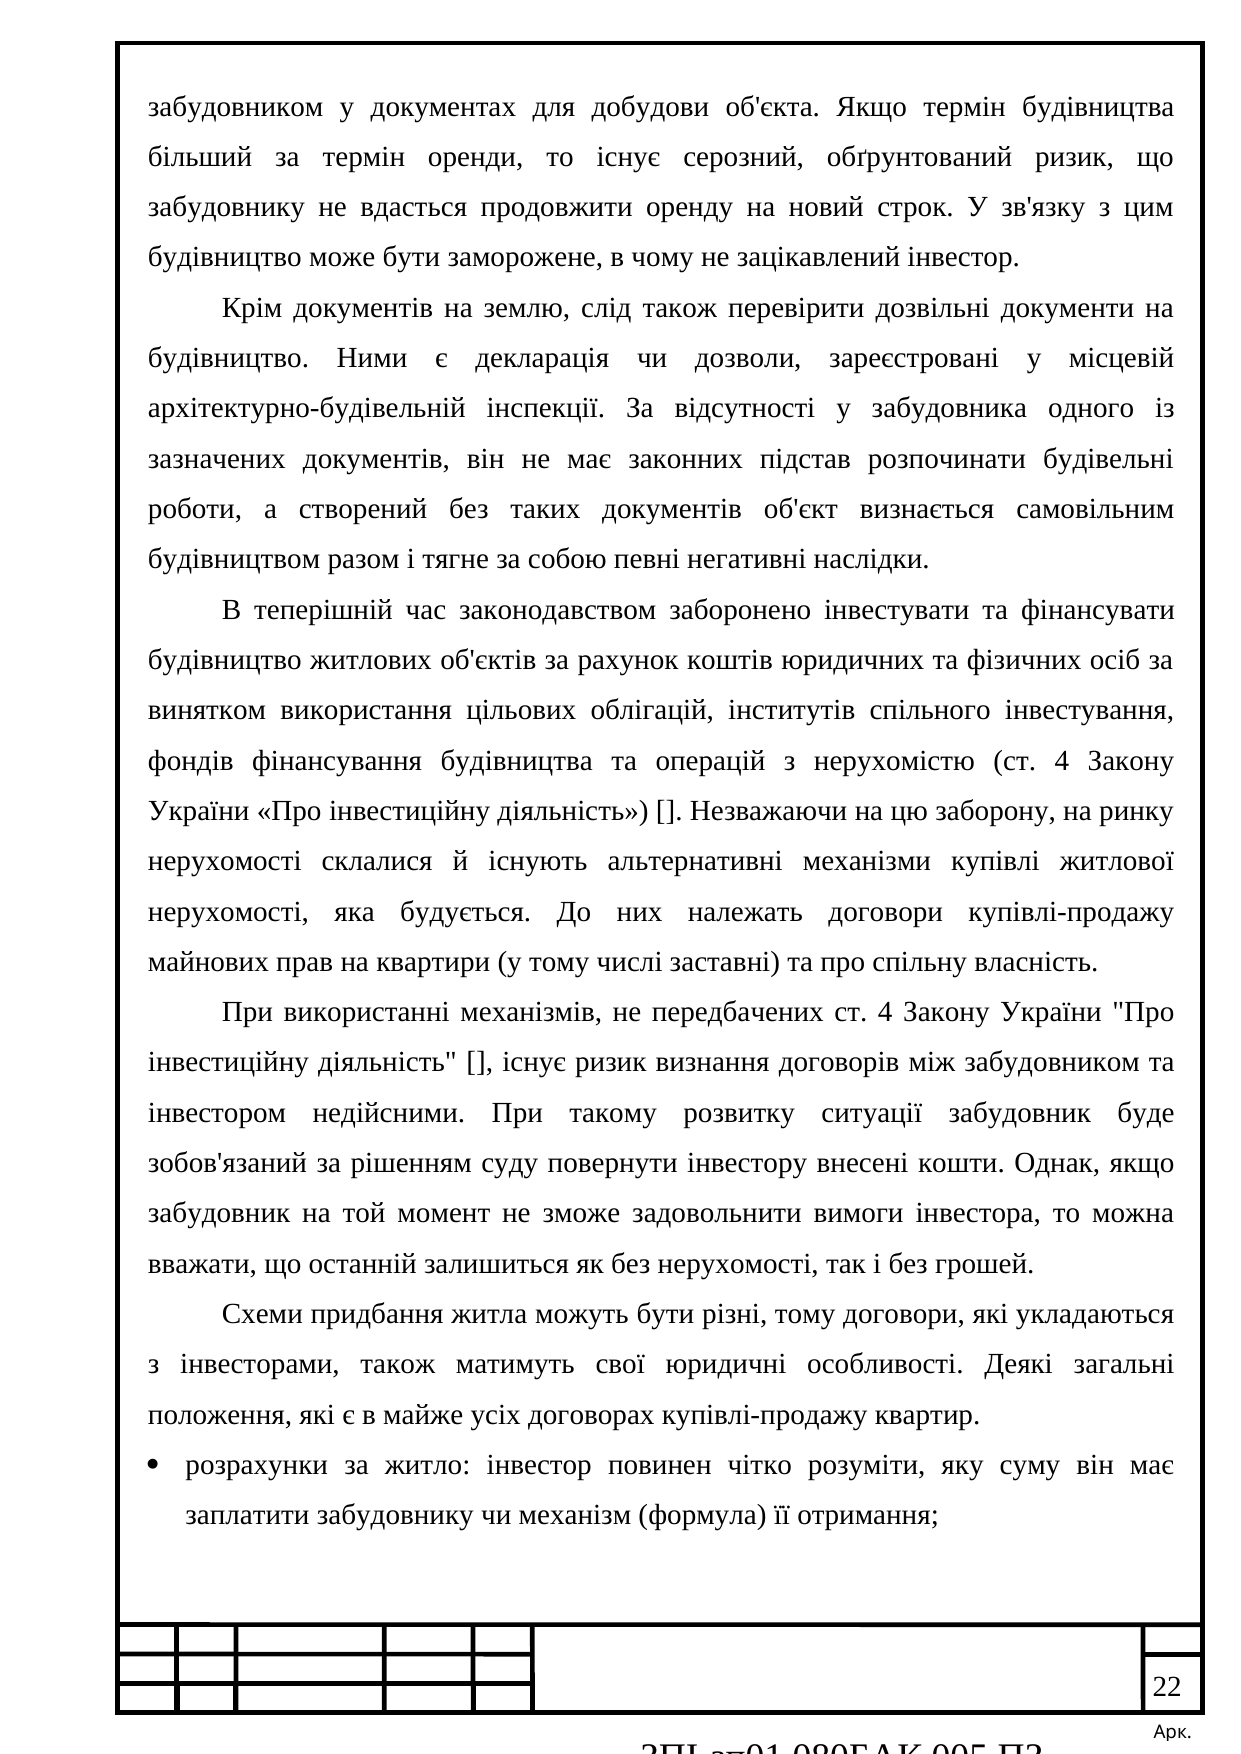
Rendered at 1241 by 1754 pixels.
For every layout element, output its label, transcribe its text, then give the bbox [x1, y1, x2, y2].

text При використанні механізмів, не передбачених ст. 4 Закону України "Про інвестиційну діяльність" [], існує ризик визнання договорів між забудовником та інвестором недійсними. При такому розвитку ситуації забудовник буде зобов'язаний за рішенням суду повернути інвестору внесені кошти. Однак, якщо забудовник на той момент не зможе задовольнити вимоги інвестора, то можна вважати, що останній залишиться як без нерухомості, так і без грошей. [148, 994, 1175, 1279]
list розрахунки за житло: інвестор повинен чітко розуміти, яку суму він має заплатити забудовнику чи механізм (формула) її отримання; [148, 1447, 1175, 1531]
text Схеми придбання житла можуть бути різні, тому договори, які укладаються з інвесторами, також матимуть свої юридичні особливості. Деякі загальні положення, які є в майже усіх договорах купівлі-продажу квартир. [148, 1296, 1175, 1430]
text Крім документів на землю, слід також перевірити дозвільні документи на будівництво. Ними є декларація чи дозволи, зареєстровані у місцевій архітектурно-будівельній інспекції. За відсутності у забудовника одного із зазначених документів, він не має законних підстав розпочинати будівельні роботи, а створений без таких документів об'єкт визнається самовільним будівництвом разом і тягне за собою певні негативні наслідки. [148, 290, 1175, 575]
text В теперішній час законодавством заборонено інвестувати та фінансувати будівництво житлових об'єктів за рахунок коштів юридичних та фізичних осіб за винятком використання цільових облігацій, інститутів спільного інвестування, фондів фінансування будівництва та операцій з нерухомістю (ст. 4 Закону України «Про інвестиційну діяльність») []. Незважаючи на цю заборону, на ринку нерухомості склалися й існують альтернативні механізми купівлі житлової нерухомості, яка будується. До них належать договори купівлі-продажу майнових прав на квартири (у тому числі заставні) та про спільну власність. [148, 592, 1175, 977]
